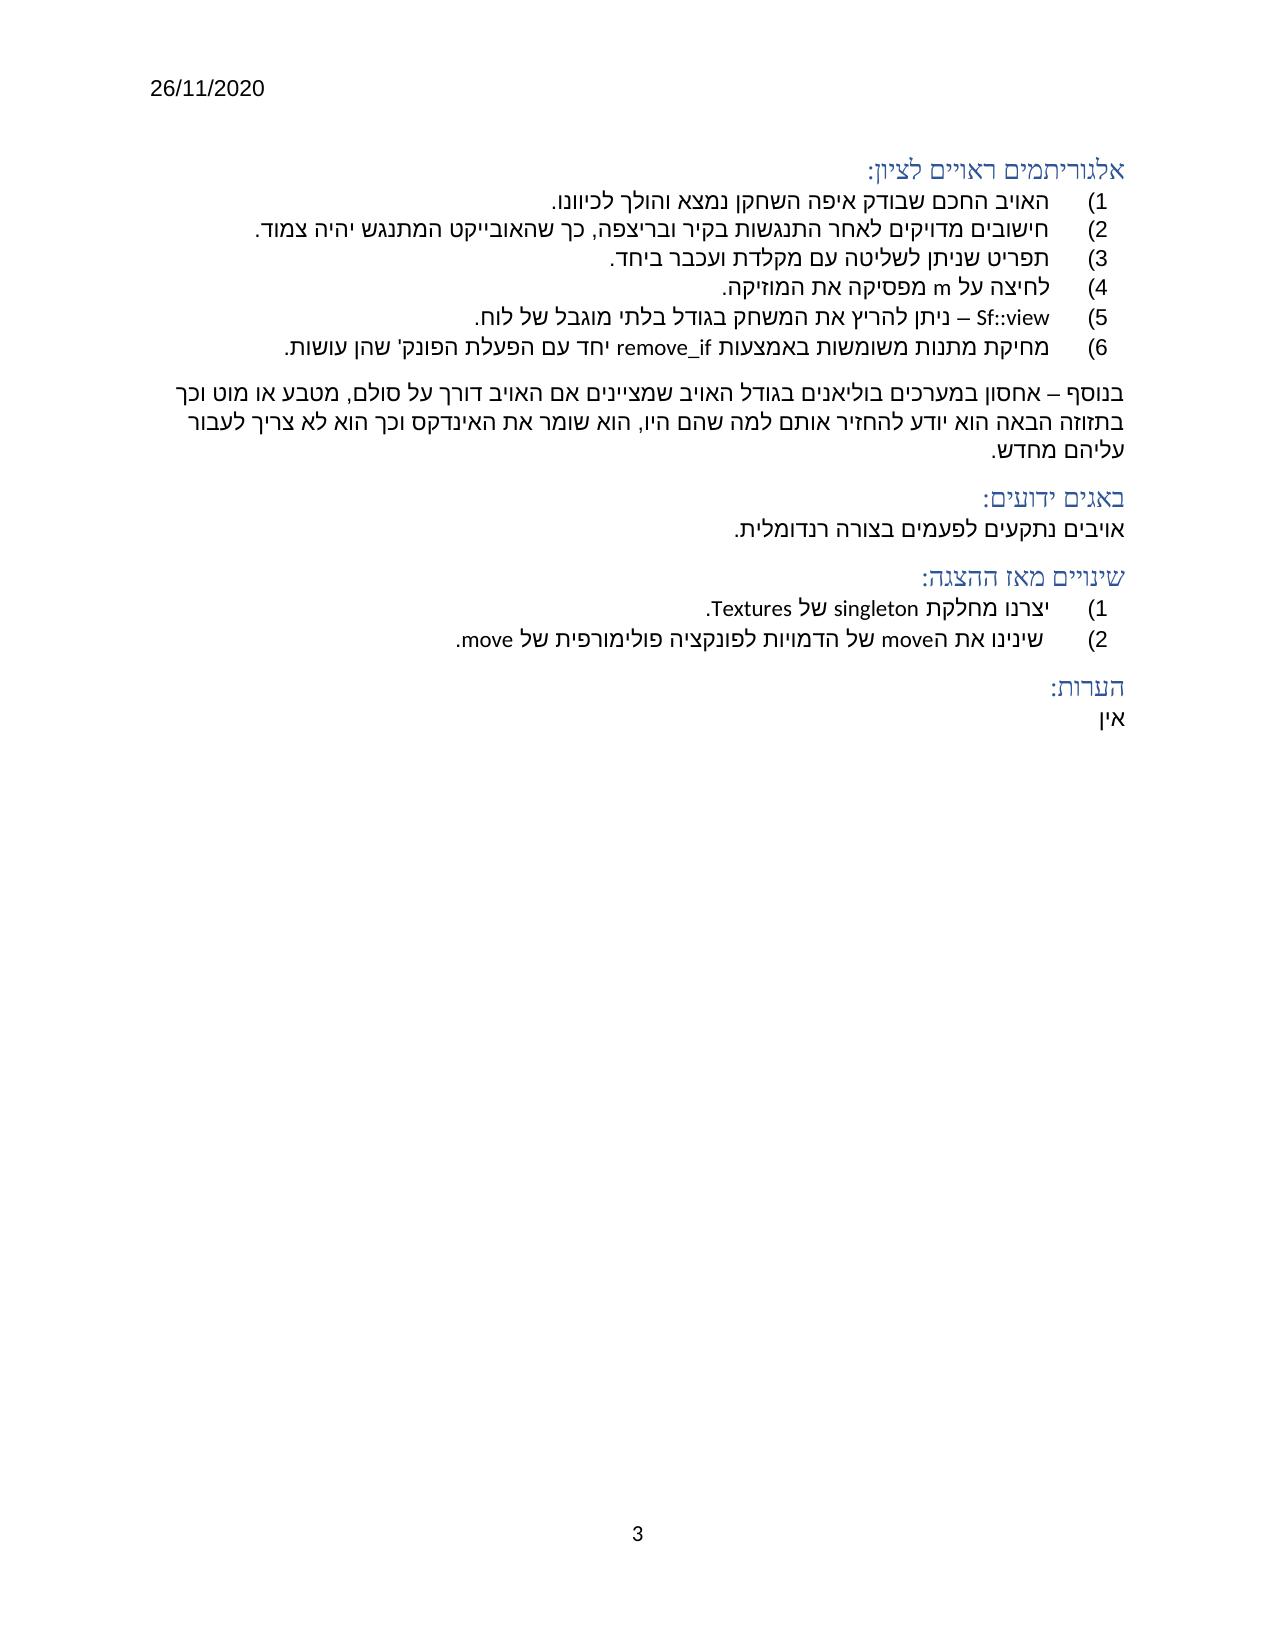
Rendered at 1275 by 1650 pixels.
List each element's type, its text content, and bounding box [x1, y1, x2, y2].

list שינינו את הmove של הדמויות לפונקציה פולימורפית של move. [150, 625, 1087, 653]
subtitle באגים ידועים: [150, 482, 1125, 513]
subtitle שינויים מאז ההצגה: [150, 561, 1125, 592]
text בנוסף – אחסון במערכים בוליאנים בגודל האויב שמציינים אם האויב דורך על סולם, מטבע או מוט וכך בתזוזה הבאה הוא יודע להחזיר אותם למה שהם היו, הוא שומר את האינדקס וכך הוא לא צריך לעבור עליהם מחדש. [150, 380, 1125, 463]
list יצרנו מחלקת singleton של Textures. [150, 594, 1087, 622]
text אין [150, 705, 1125, 731]
list תפריט שניתן לשליטה עם מקלדת ועכבר ביחד. [150, 244, 1087, 271]
list Sf::view – ניתן להריץ את המשחק בגודל בלתי מוגבל של לוח. [150, 303, 1087, 331]
subtitle הערות: [150, 672, 1125, 703]
list האויב החכם שבודק איפה השחקן נמצא והולך לכיוונו. [150, 188, 1087, 214]
list מחיקת מתנות משומשות באמצעות remove_if יחד עם הפעלת הפונק' שהן עושות. [150, 333, 1087, 361]
subtitle אלגוריתמים ראויים לציון: [150, 154, 1125, 185]
text אויבים נתקעים לפעמים בצורה רנדומלית. [150, 516, 1125, 542]
list לחיצה על m מפסיקה את המוזיקה. [150, 273, 1087, 301]
list חישובים מדויקים לאחר התנגשות בקיר ובריצפה, כך שהאובייקט המתנגש יהיה צמוד. [150, 216, 1087, 242]
